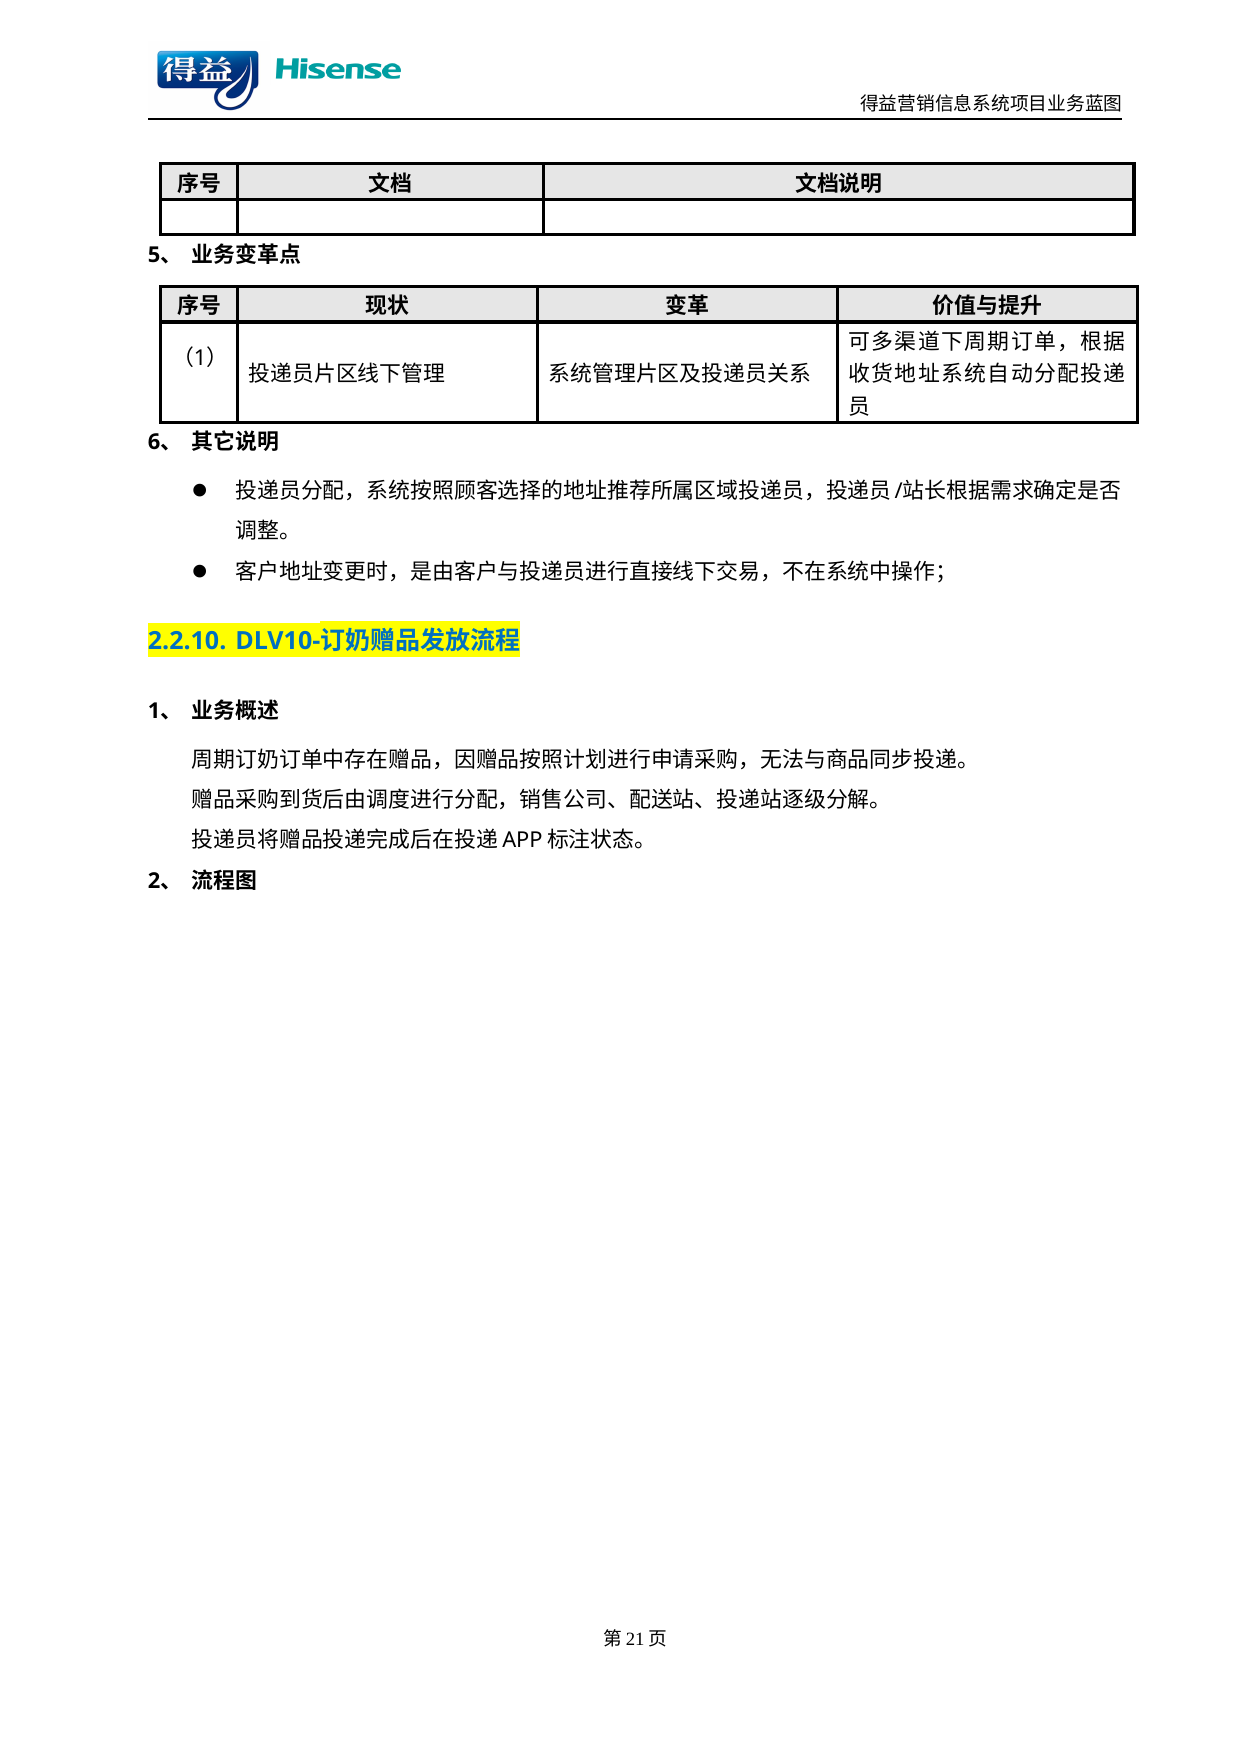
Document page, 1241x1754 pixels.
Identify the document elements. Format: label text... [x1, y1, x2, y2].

table_header 文档说明 [545, 165, 1132, 198]
table_cell 系统管理片区及投递员关系 [539, 324, 836, 421]
text 投递员将赠品投递完成后在投递APP标注状态。 [148, 822, 1122, 854]
list 流程图 [148, 862, 1122, 895]
list 投递员分配，系统按照顾客选择的地址推荐所属区域投递员，投递员/站长根据需求确定是否调整。 [191, 472, 1122, 546]
text 赠品采购到货后由调度进行分配，销售公司、配送站、投递站逐级分解。 [148, 782, 1122, 814]
list 业务变革点 [148, 236, 1122, 269]
table_header 序号 [162, 165, 236, 198]
table_cell [162, 201, 236, 233]
table_cell [545, 201, 1132, 233]
text 周期订奶订单中存在赠品，因赠品按照计划进行申请采购，无法与商品同步投递。 [148, 741, 1122, 774]
table_header 序号 [162, 288, 236, 320]
list 其它说明 [148, 424, 1122, 457]
table_header 文档 [239, 165, 542, 198]
list 客户地址变更时，是由客户与投递员进行直接线下交易，不在系统中操作； [191, 553, 1122, 586]
table_header 价值与提升 [839, 288, 1136, 320]
table_cell [162, 324, 236, 421]
list 业务概述 [148, 693, 1122, 725]
table_cell 无 [239, 201, 542, 233]
table_header 现状 [239, 288, 536, 320]
subtitle DLV10-订奶赠品发放流程 [148, 606, 1122, 671]
picture [147, 41, 405, 114]
table_header 变革 [539, 288, 836, 320]
table_cell 可多渠道下周期订单，根据收货地址系统自动分配投递员 [839, 324, 1136, 421]
table_cell 投递员片区线下管理 [239, 324, 536, 421]
